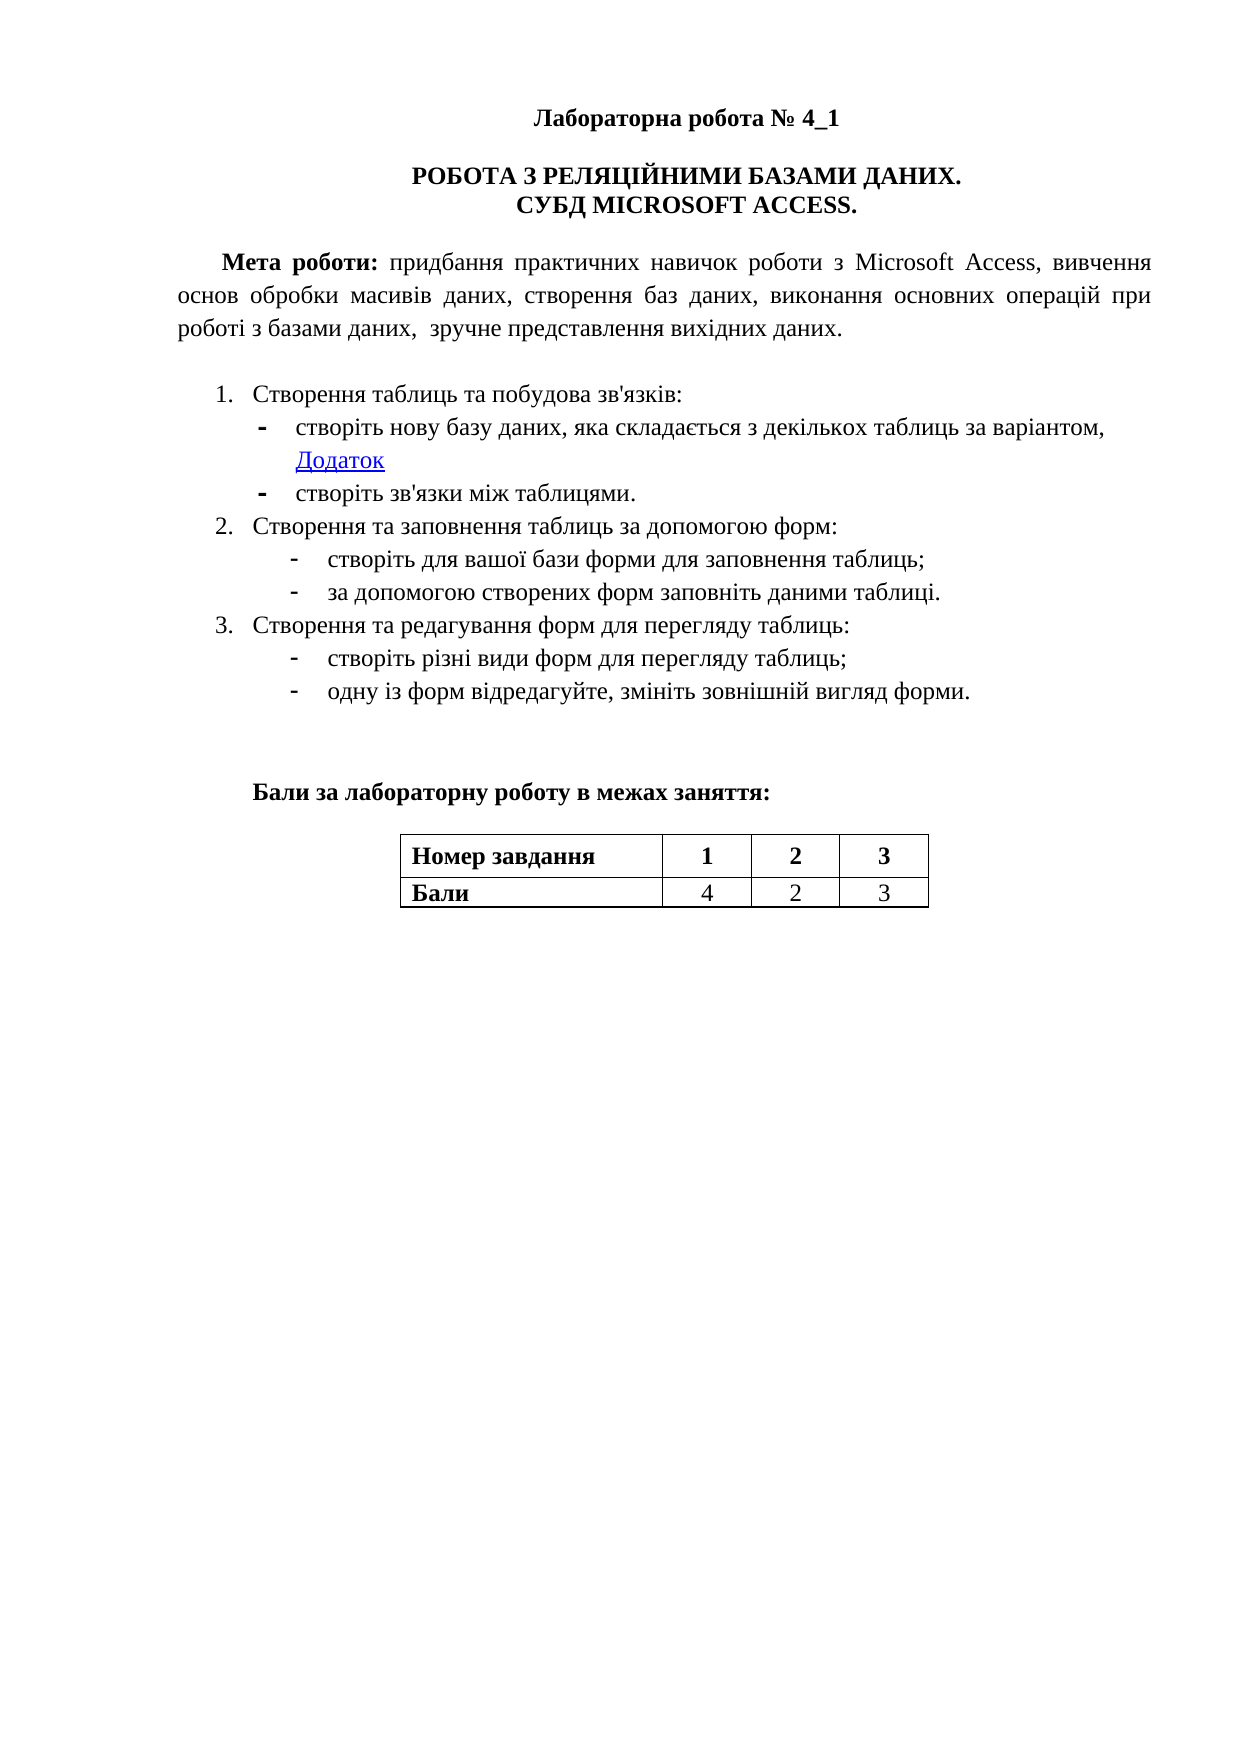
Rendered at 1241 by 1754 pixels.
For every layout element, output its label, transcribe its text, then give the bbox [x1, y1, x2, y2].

list Створення та заповнення таблиць за допомогою форм: [215, 511, 1152, 540]
list Створення таблиць та побудова зв'язків: [215, 379, 1152, 408]
table_header 3 [840, 835, 928, 877]
text СУБД MICROSOFT ACCESS. [177, 190, 1152, 218]
list створіть для вашої бази форми для заповнення таблиць; [290, 544, 1152, 573]
list за допомогою створених форм заповніть даними таблиці. [290, 577, 1152, 606]
list створіть нову базу даних, яка складається з декількох таблиць за варіантом, Додаток [258, 412, 1152, 474]
table_cell 2 [752, 878, 839, 906]
list створіть різні види форм для перегляду таблиць; [290, 643, 1152, 672]
list створіть зв'язки між таблицями. [258, 478, 1152, 507]
table_header Номер завдання [401, 835, 662, 877]
list Бали за лабораторну роботу в межах заняття: [252, 777, 1152, 805]
table_cell Бали [401, 878, 662, 906]
table_header 1 [663, 835, 751, 877]
text РОБОТА З РЕЛЯЦІЙНИМИ БАЗАМИ ДАНИХ. [177, 161, 1152, 190]
text Лабораторна робота № 4_1 [177, 103, 1152, 132]
table_header 2 [752, 835, 839, 877]
list одну із форм відредагуйте, змініть зовнішній вигляд форми. [290, 676, 1152, 705]
text Мета роботи: придбання практичних навичок роботи з Microsoft Access, вивчення основ обробки масивів даних, створення баз даних, виконання основних операцій при роботі з базами даних, зручне представлення вихідних даних. [177, 247, 1152, 342]
table_cell 4 [663, 878, 751, 906]
table_cell 3 [840, 878, 928, 906]
list Створення та редагування форм для перегляду таблиць: [215, 610, 1152, 639]
